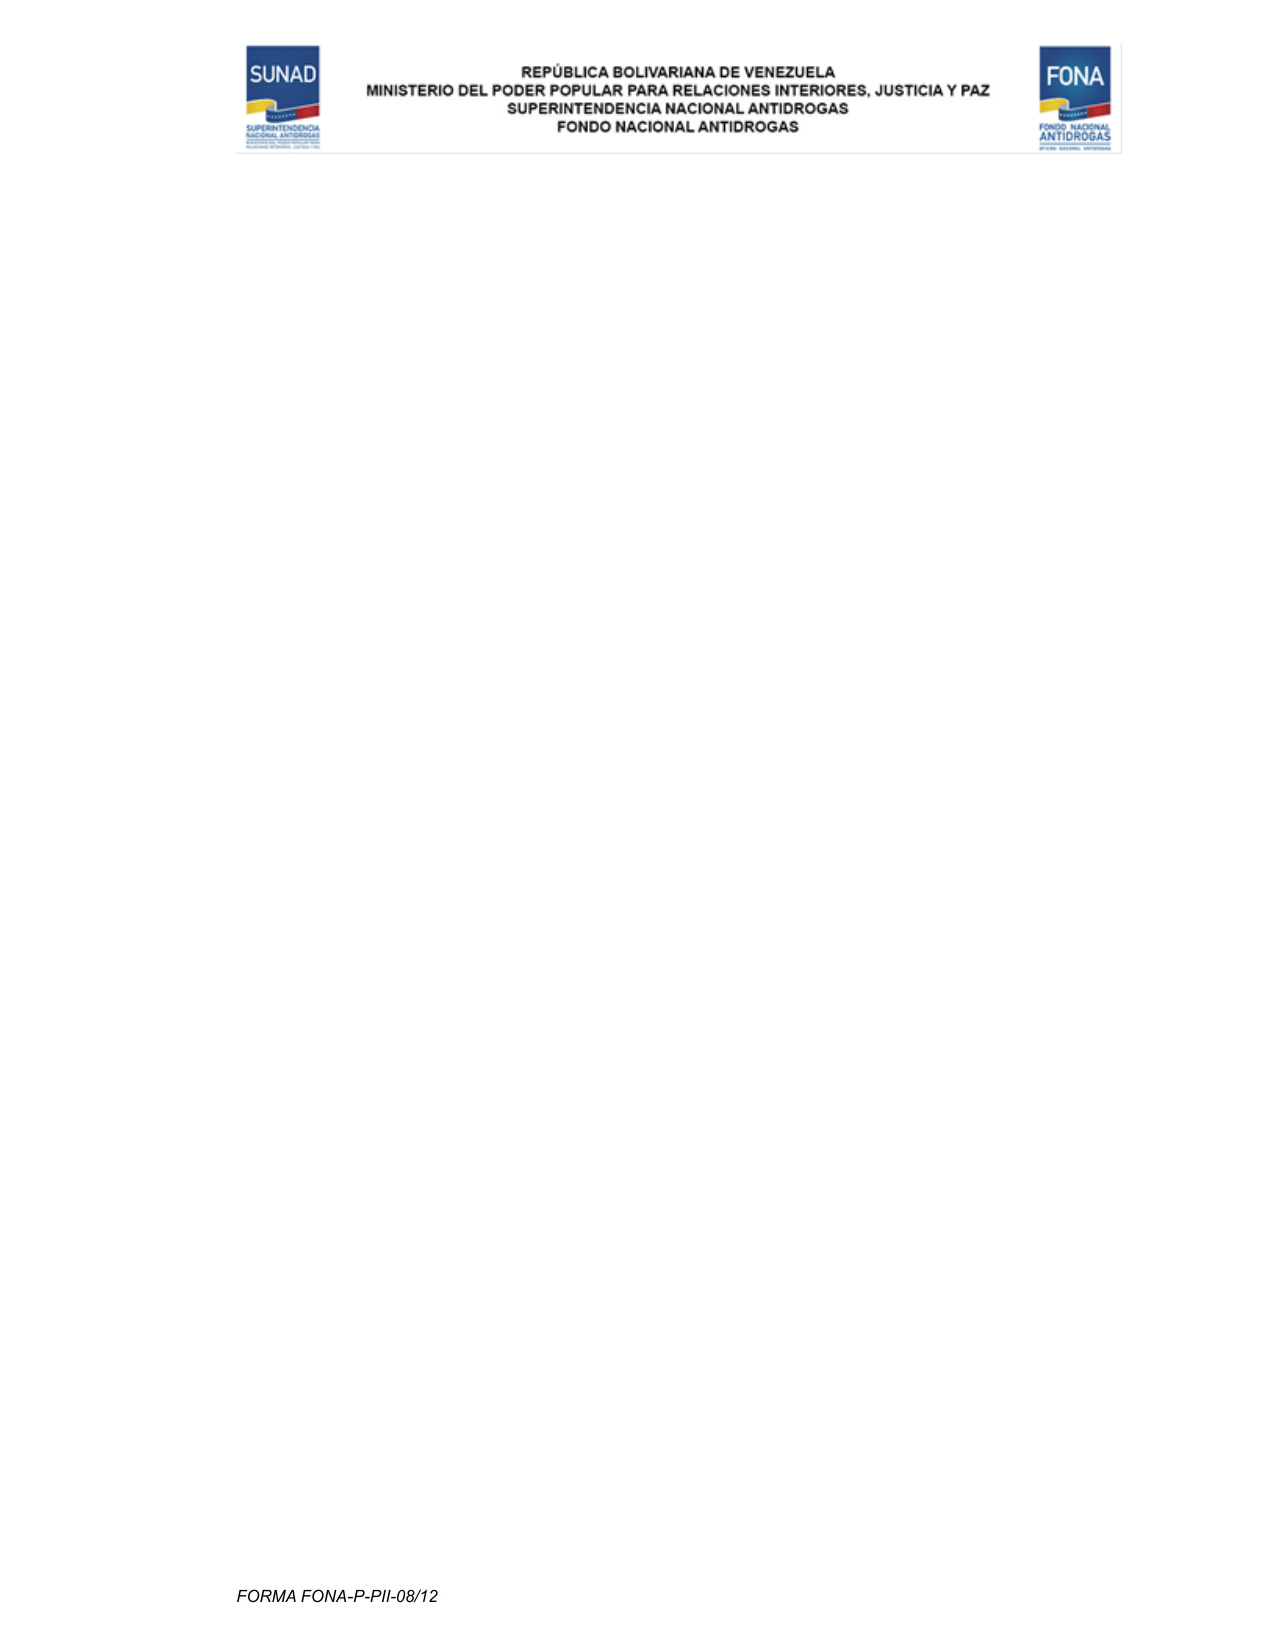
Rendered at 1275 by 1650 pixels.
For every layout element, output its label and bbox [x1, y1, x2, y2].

picture [236, 1586, 460, 1607]
picture [236, 43, 1123, 155]
